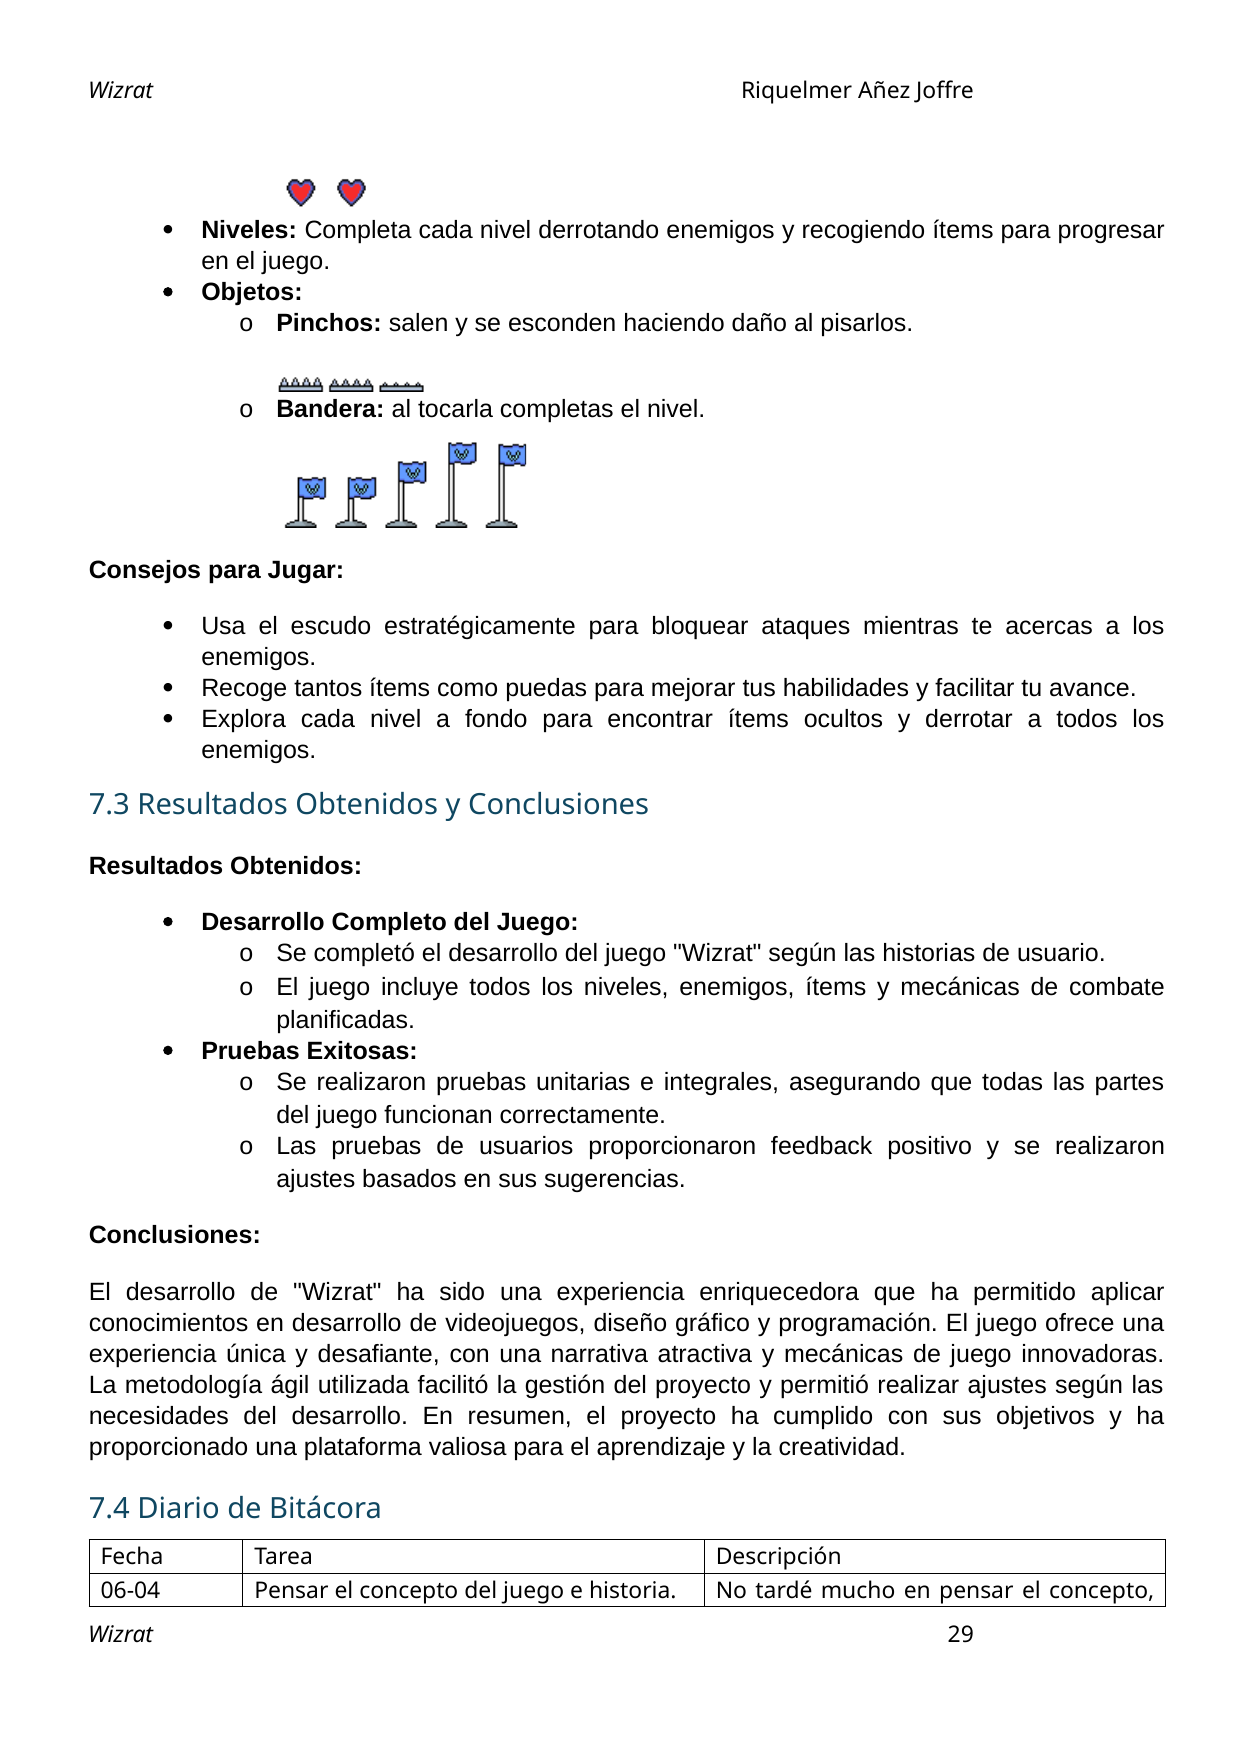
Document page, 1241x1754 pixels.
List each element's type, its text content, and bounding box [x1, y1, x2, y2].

list Recoge tantos ítems como puedas para mejorar tus habilidades y facilitar tu avance. [163, 673, 1166, 702]
list Se completó el desarrollo del juego "Wizrat" según las historias de usuario. [238, 938, 1166, 969]
list Usa el escudo estratégicamente para bloquear ataques mientras te acercas a los enemigos. [163, 611, 1166, 671]
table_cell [705, 1574, 1165, 1606]
text Resultados Obtenidos: [88, 851, 1166, 880]
list Bandera: al tocarla completas el nivel. [238, 394, 1166, 425]
list Objetos: [163, 277, 1166, 306]
table_header Tarea [243, 1540, 704, 1573]
list Explora cada nivel a fondo para encontrar ítems ocultos y derrotar a todos los enemigos. [163, 704, 1166, 764]
table_header Descripción [705, 1540, 1165, 1573]
list Niveles: Completa cada nivel derrotando enemigos y recogiendo ítems para progresar en el juego. [163, 215, 1166, 275]
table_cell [243, 1574, 704, 1606]
list Pinchos: salen y se esconden haciendo daño al pisarlos. [238, 308, 1166, 339]
list Pruebas Exitosas: [163, 1036, 1166, 1064]
list Las pruebas de usuarios proporcionaron feedback positivo y se realizaron ajustes basados en sus sugerencias. [238, 1131, 1166, 1193]
table_header Fecha [90, 1540, 242, 1573]
text El desarrollo de "Wizrat" ha sido una experiencia enriquecedora que ha permitido aplicar conocimientos en desarrollo de videojuegos, diseño gráfico y programación. El juego ofrece una experiencia única y desafiante, con una narrativa atractiva y mecánicas de juego innovadoras. La metodología ágil utilizada facilitó la gestión del proyecto y permitió realizar ajustes según las necesidades del desarrollo. En resumen, el proyecto ha cumplido con sus objetivos y ha proporcionado una plataforma valiosa para el aprendizaje y la creatividad. [88, 1276, 1166, 1460]
list El juego incluye todos los niveles, enemigos, ítems y mecánicas de combate planificadas. [238, 971, 1166, 1033]
list Desarrollo Completo del Juego: [163, 907, 1166, 936]
subtitle 7.3 Resultados Obtenidos y Conclusiones [88, 783, 1166, 823]
text Consejos para Jugar: [88, 555, 1166, 584]
picture [276, 162, 377, 213]
picture [276, 341, 427, 392]
picture [276, 427, 527, 528]
list Se realizaron pruebas unitarias e integrales, asegurando que todas las partes del juego funcionan correctamente. [238, 1067, 1166, 1129]
text Conclusiones: [88, 1220, 1166, 1249]
subtitle 7.4 Diario de Bitácora [88, 1488, 1166, 1527]
table_cell 06-04 [90, 1574, 242, 1606]
